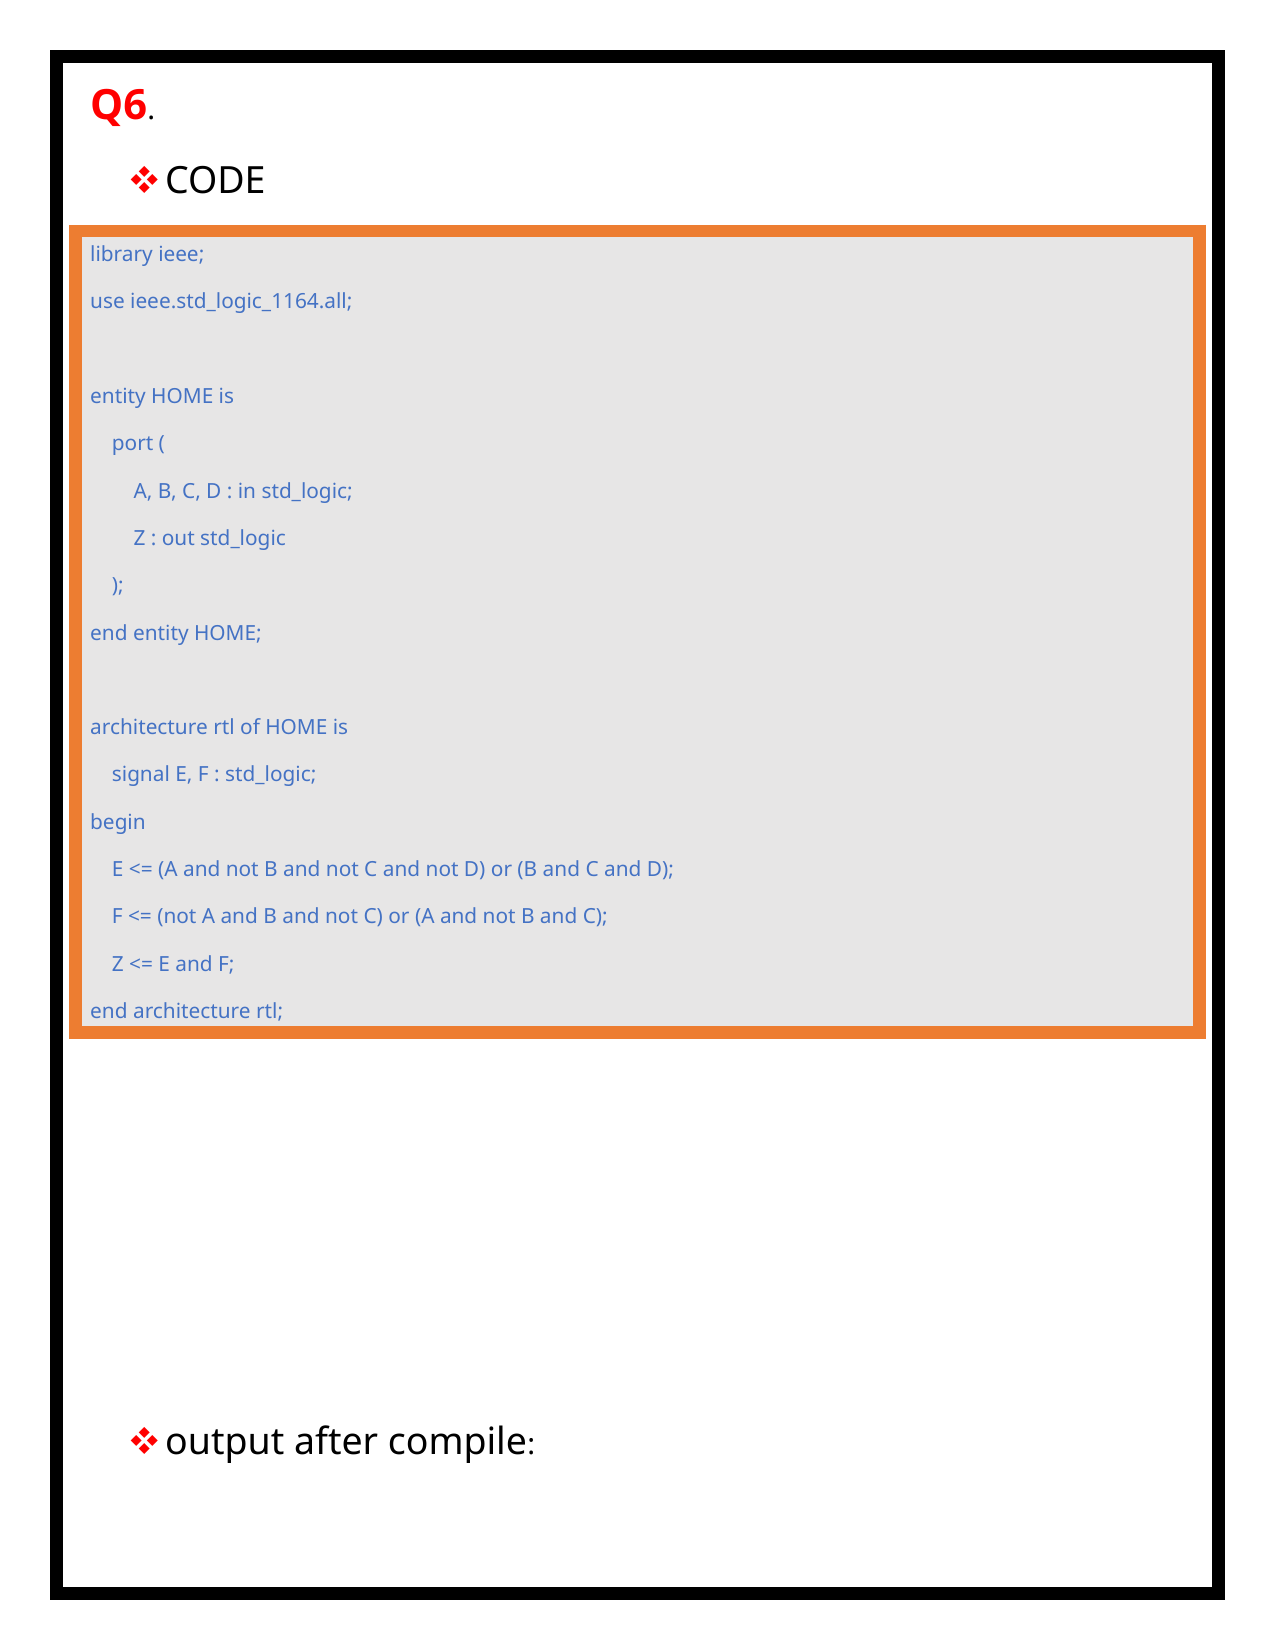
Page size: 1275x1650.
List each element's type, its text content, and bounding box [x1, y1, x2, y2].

text Z <= E and F; [82, 934, 1193, 977]
text end architecture rtl; [82, 981, 1193, 1026]
list CODE [127, 153, 1185, 204]
text A, B, C, D : in std_logic; [82, 461, 1193, 504]
text architecture rtl of HOME is [82, 698, 1193, 741]
list output after compile: [127, 1415, 1185, 1466]
text F <= (not A and B and not C) or (A and not B and C); [82, 887, 1193, 930]
text library ieee; [82, 237, 1193, 268]
text end entity HOME; [82, 603, 1193, 646]
text port ( [82, 414, 1193, 457]
text begin [82, 792, 1193, 835]
text E <= (A and not B and not C and not D) or (B and C and D); [82, 839, 1193, 882]
text entity HOME is [82, 367, 1193, 409]
text ); [82, 556, 1193, 599]
text Z : out std_logic [82, 508, 1193, 551]
text Q6. [90, 75, 1185, 132]
text signal E, F : std_logic; [82, 745, 1193, 788]
text use ieee.std_logic_1164.all; [82, 272, 1193, 315]
